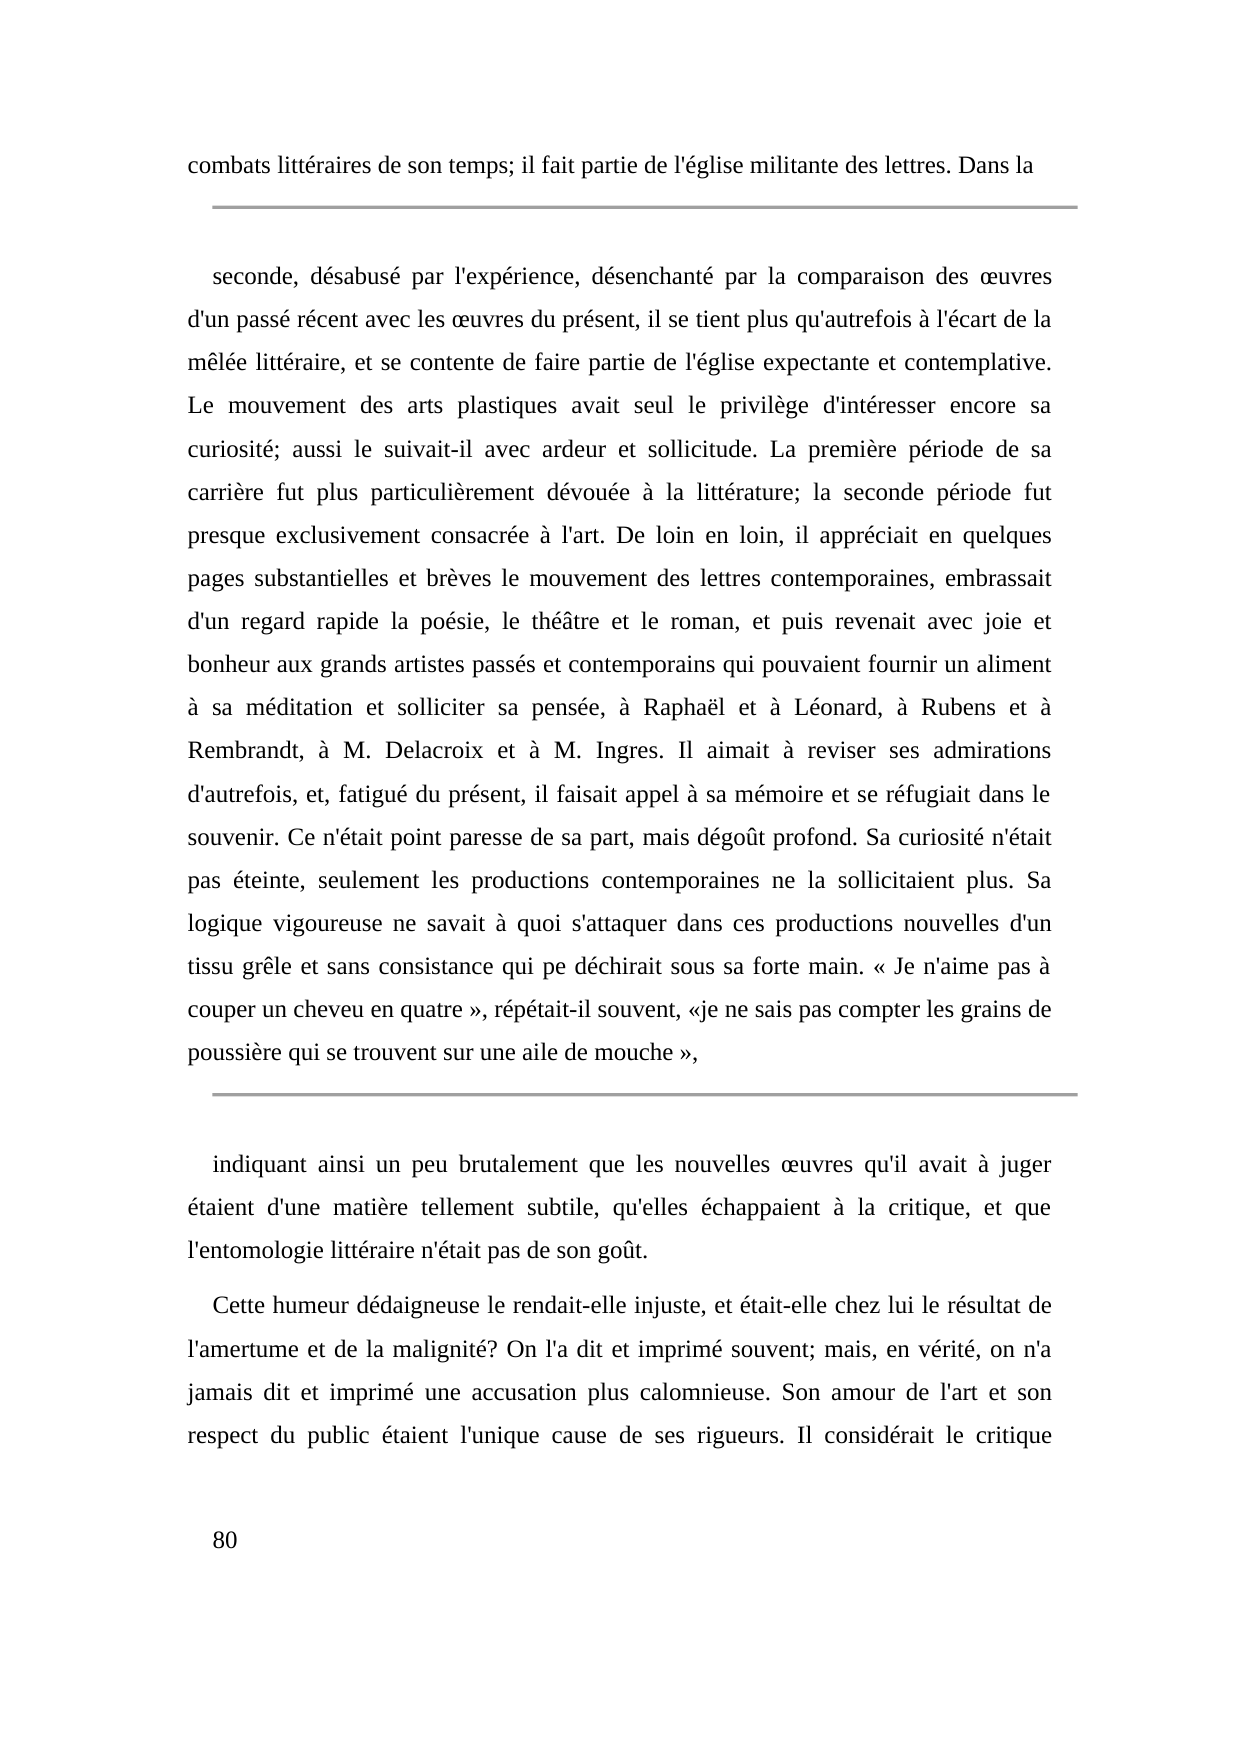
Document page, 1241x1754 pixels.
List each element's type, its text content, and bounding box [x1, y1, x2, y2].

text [187, 1291, 1053, 1449]
text seconde, désabusé par l'expérience, désenchanté par la comparaison des œuvres d'un passé récent avec les œuvres du présent, il se tient plus qu'autrefois à l'écart de la mêlée littéraire, et se contente de faire partie de l'église expectante et contemplative. Le mouvement des arts plastiques avait seul le privilège d'intéresser encore sa curiosité; aussi le suivait-il avec ardeur et sollicitude. La première période de sa carrière fut plus particulièrement dévouée à la littérature; la seconde période fut presque exclusivement consacrée à l'art. De loin en loin, il appréciait en quelques pages substantielles et brèves le mouvement des lettres contemporaines, embrassait d'un regard rapide la poésie, le théâtre et le roman, et puis revenait avec joie et bonheur aux grands artistes passés et contemporains qui pouvaient fournir un aliment à sa méditation et solliciter sa pensée, à Raphaël et à Léonard, à Rubens et à Rembrandt, à M. Delacroix et à M. Ingres. Il aimait à reviser ses admirations d'autrefois, et, fatigué du présent, il faisait appel à sa mémoire et se réfugiait dans le souvenir. Ce n'était point paresse de sa part, mais dégoût profond. Sa curiosité n'était pas éteinte, seulement les productions contemporaines ne la sollicitaient plus. Sa logique vigoureuse ne savait à quoi s'attaquer dans ces productions nouvelles d'un tissu grêle et sans consistance qui pe déchirait sous sa forte main. « Je n'aime pas à couper un cheveu en quatre », répétait-il souvent, «je ne sais pas compter les grains de poussière qui se trouvent sur une aile de mouche », [187, 261, 1053, 1066]
text indiquant ainsi un peu brutalement que les nouvelles œuvres qu'il avait à juger étaient d'une matière tellement subtile, qu'elles échappaient à la critique, et que l'entomologie littéraire n'était pas de son goût. [187, 1149, 1053, 1264]
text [187, 150, 1053, 179]
